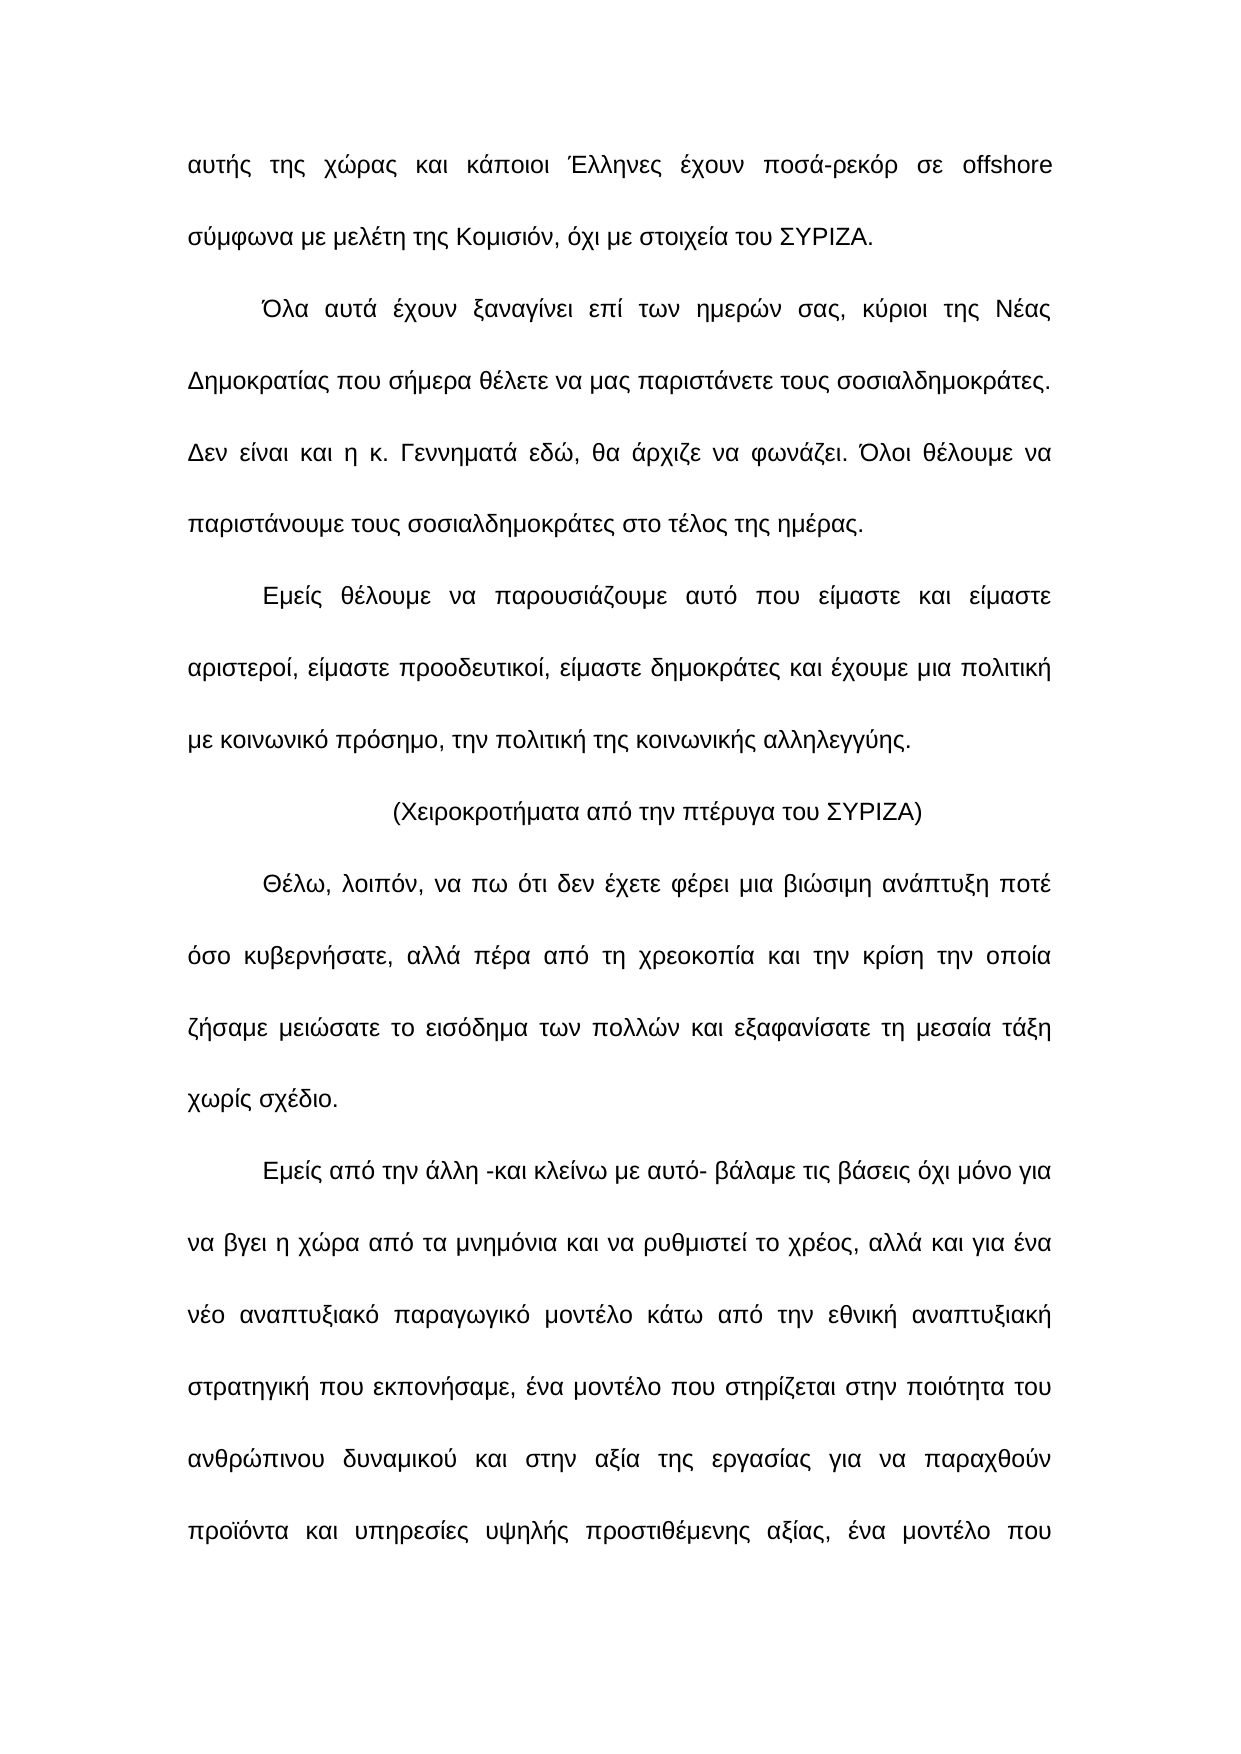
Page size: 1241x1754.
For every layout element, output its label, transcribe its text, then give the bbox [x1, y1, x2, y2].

text Εμείς θέλουμε να παρουσιάζουμε αυτό που είμαστε και είμαστε αριστεροί, είμαστε προοδευτικοί, είμαστε δημοκράτες και έχουμε μια πολιτική με κοινωνικό πρόσημο, την πολιτική της κοινωνικής αλληλεγγύης. [187, 581, 1053, 754]
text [187, 150, 1053, 251]
text Όλα αυτά έχουν ξαναγίνει επί των ημερών σας, κύριοι της Νέας Δημοκρατίας που σήμερα θέλετε να μας παριστάνετε τους σοσιαλδημοκράτες. Δεν είναι και η κ. Γεννηματά εδώ, θα άρχιζε να φωνάζει. Όλοι θέλουμε να παριστάνουμε τους σοσιαλδημοκράτες στο τέλος της ημέρας. [187, 294, 1053, 538]
text (Χειροκροτήματα από την πτέρυγα του ΣΥΡΙΖΑ) [187, 797, 1053, 826]
text Θέλω, λοιπόν, να πω ότι δεν έχετε φέρει μια βιώσιμη ανάπτυξη ποτέ όσο κυβερνήσατε, αλλά πέρα από τη χρεοκοπία και την κρίση την οποία ζήσαμε μειώσατε το εισόδημα των πολλών και εξαφανίσατε τη μεσαία τάξη χωρίς σχέδιο. [187, 869, 1053, 1113]
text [187, 1156, 1053, 1544]
